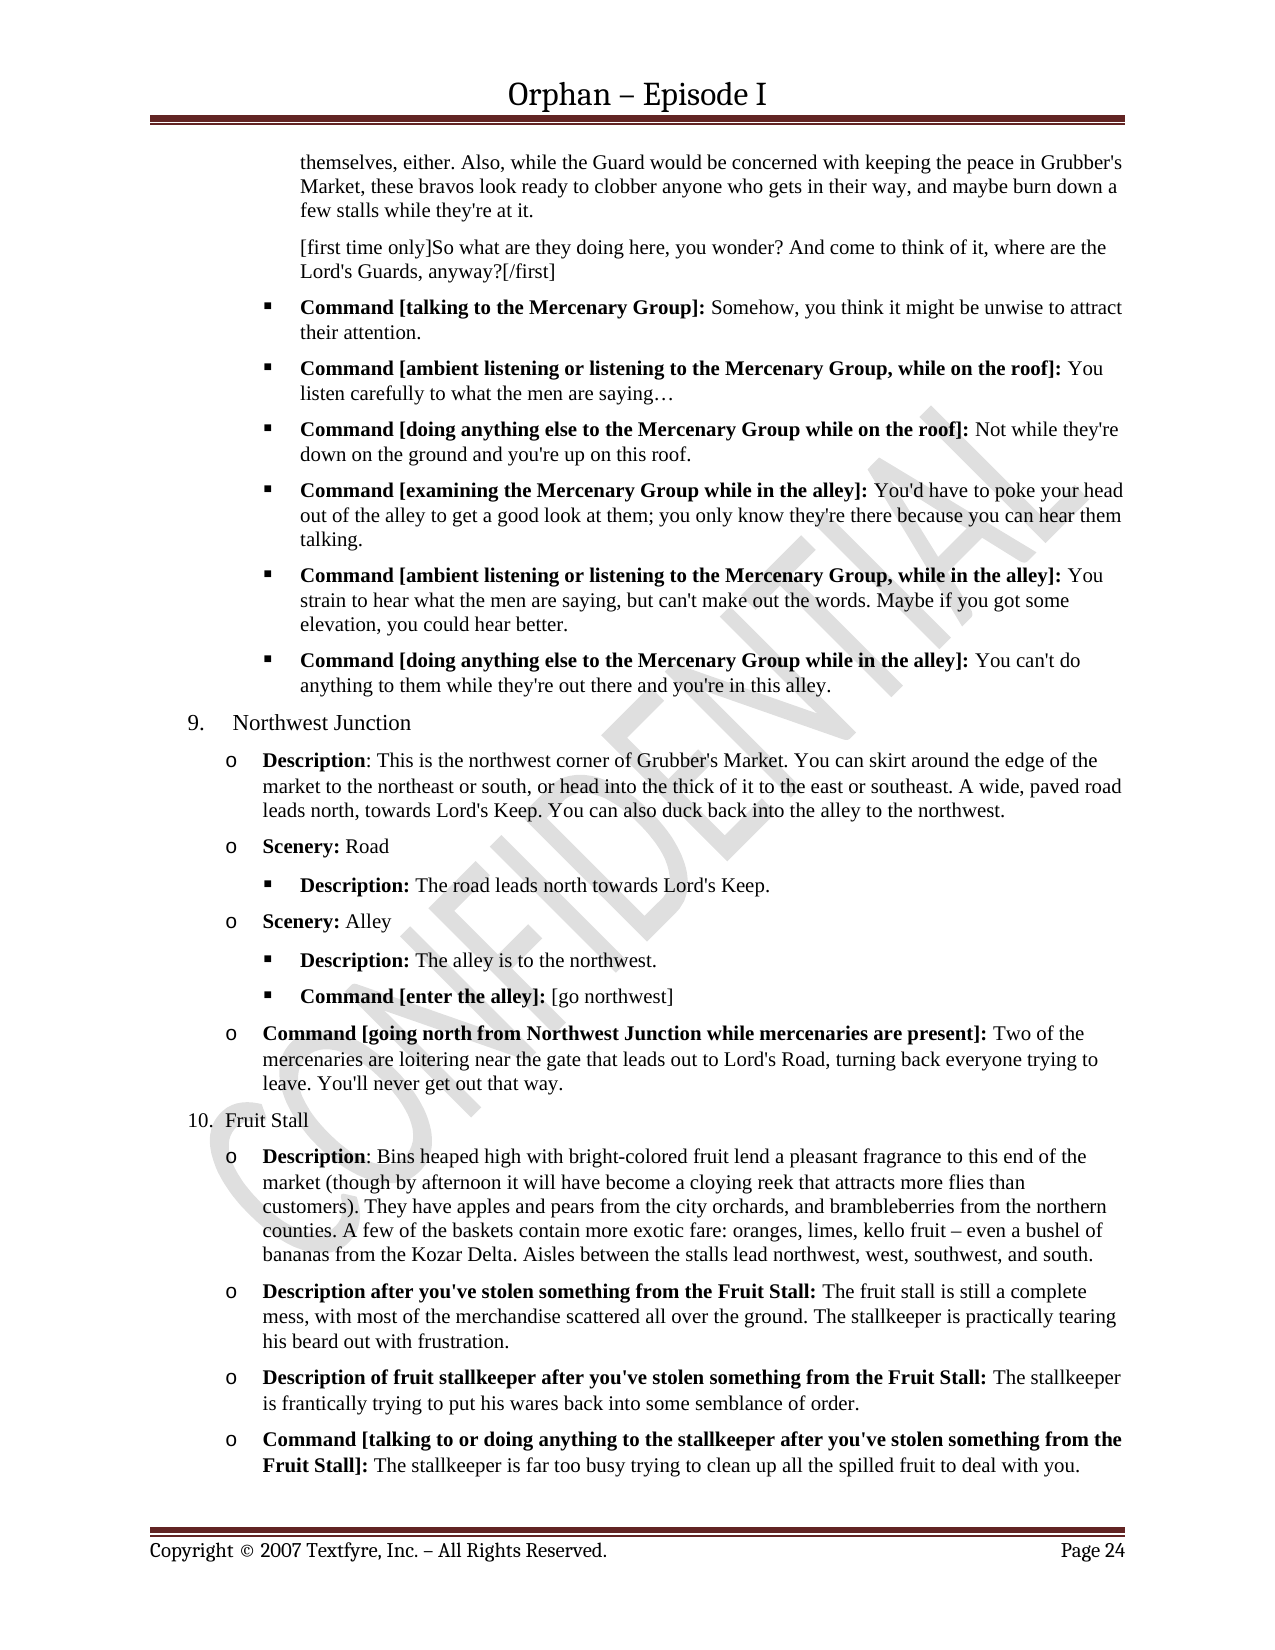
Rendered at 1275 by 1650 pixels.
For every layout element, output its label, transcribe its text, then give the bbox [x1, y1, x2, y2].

list Description: This is the northwest corner of Grubber's Market. You can skirt around the edge of the market to the northeast or south, or head into the thick of it to the east or southeast. A wide, paved road leads north, towards Lord's Keep. You can also duck back into the alley to the northwest. [225, 748, 1125, 822]
list Scenery: Alley [225, 909, 1125, 935]
list Description after you've stolen something from the Fruit Stall: The fruit stall is still a complete mess, with most of the merchandise scattered all over the ground. The stallkeeper is practically tearing his beard out with frustration. [225, 1279, 1125, 1353]
list Description: The alley is to the northwest. [262, 948, 1125, 972]
list Description: Bins heaped high with bright-colored fruit lend a pleasant fragrance to this end of the market (though by afternoon it will have become a cloying reek that attracts more flies than customers). They have apples and pears from the city orchards, and brambleberries from the northern counties. A few of the baskets contain more exotic fare: oranges, limes, kello fruit – even a bushel of bananas from the Kozar Delta. Aisles between the stalls lead northwest, west, southwest, and south. [225, 1144, 1125, 1266]
list Command [ambient listening or listening to the Mercenary Group, while on the roof]: You listen carefully to what the men are saying… [262, 356, 1125, 405]
list Command [talking to the Mercenary Group]: Somehow, you think it might be unwise to attract their attention. [262, 295, 1125, 344]
list Command [going north from Northwest Junction while mercenaries are present]: Two of the mercenaries are loitering near the gate that leads out to Lord's Road, turning back everyone trying to leave. You'll never get out that way. [225, 1021, 1125, 1095]
list Scenery: Road [225, 834, 1125, 860]
list Command [talking to or doing anything to the stallkeeper after you've stolen something from the Fruit Stall]: The stallkeeper is far too busy trying to clean up all the spilled fruit to deal with you. [225, 1427, 1125, 1477]
list Command [ambient listening or listening to the Mercenary Group, while in the alley]: You strain to hear what the men are saying, but can't make out the words. Maybe if you got some elevation, you could hear better. [262, 563, 1125, 636]
text [first time only]So what are they doing here, you wonder? And come to think of it, where are the Lord's Guards, anyway?[/first] [300, 235, 1125, 283]
list Command [examining the Mercenary Group while in the alley]: You'd have to poke your head out of the alley to get a good look at them; you only know they're there because you can hear them talking. [262, 478, 1125, 551]
list Description of fruit stallkeeper after you've stolen something from the Fruit Stall: The stallkeeper is frantically trying to put his wares back into some semblance of order. [225, 1365, 1125, 1415]
list Command [enter the alley]: [go northwest] [262, 984, 1125, 1009]
list Description: The road leads north towards Lord's Keep. [262, 872, 1125, 897]
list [262, 150, 1125, 222]
list Command [doing anything else to the Mercenary Group while in the alley]: You can't do anything to them while they're out there and you're in this alley. [262, 648, 1125, 697]
list Command [doing anything else to the Mercenary Group while on the roof]: Not while they're down on the ground and you're up on this roof. [262, 417, 1125, 466]
list Fruit Stall [187, 1108, 1125, 1132]
list Northwest Junction [187, 709, 1125, 735]
